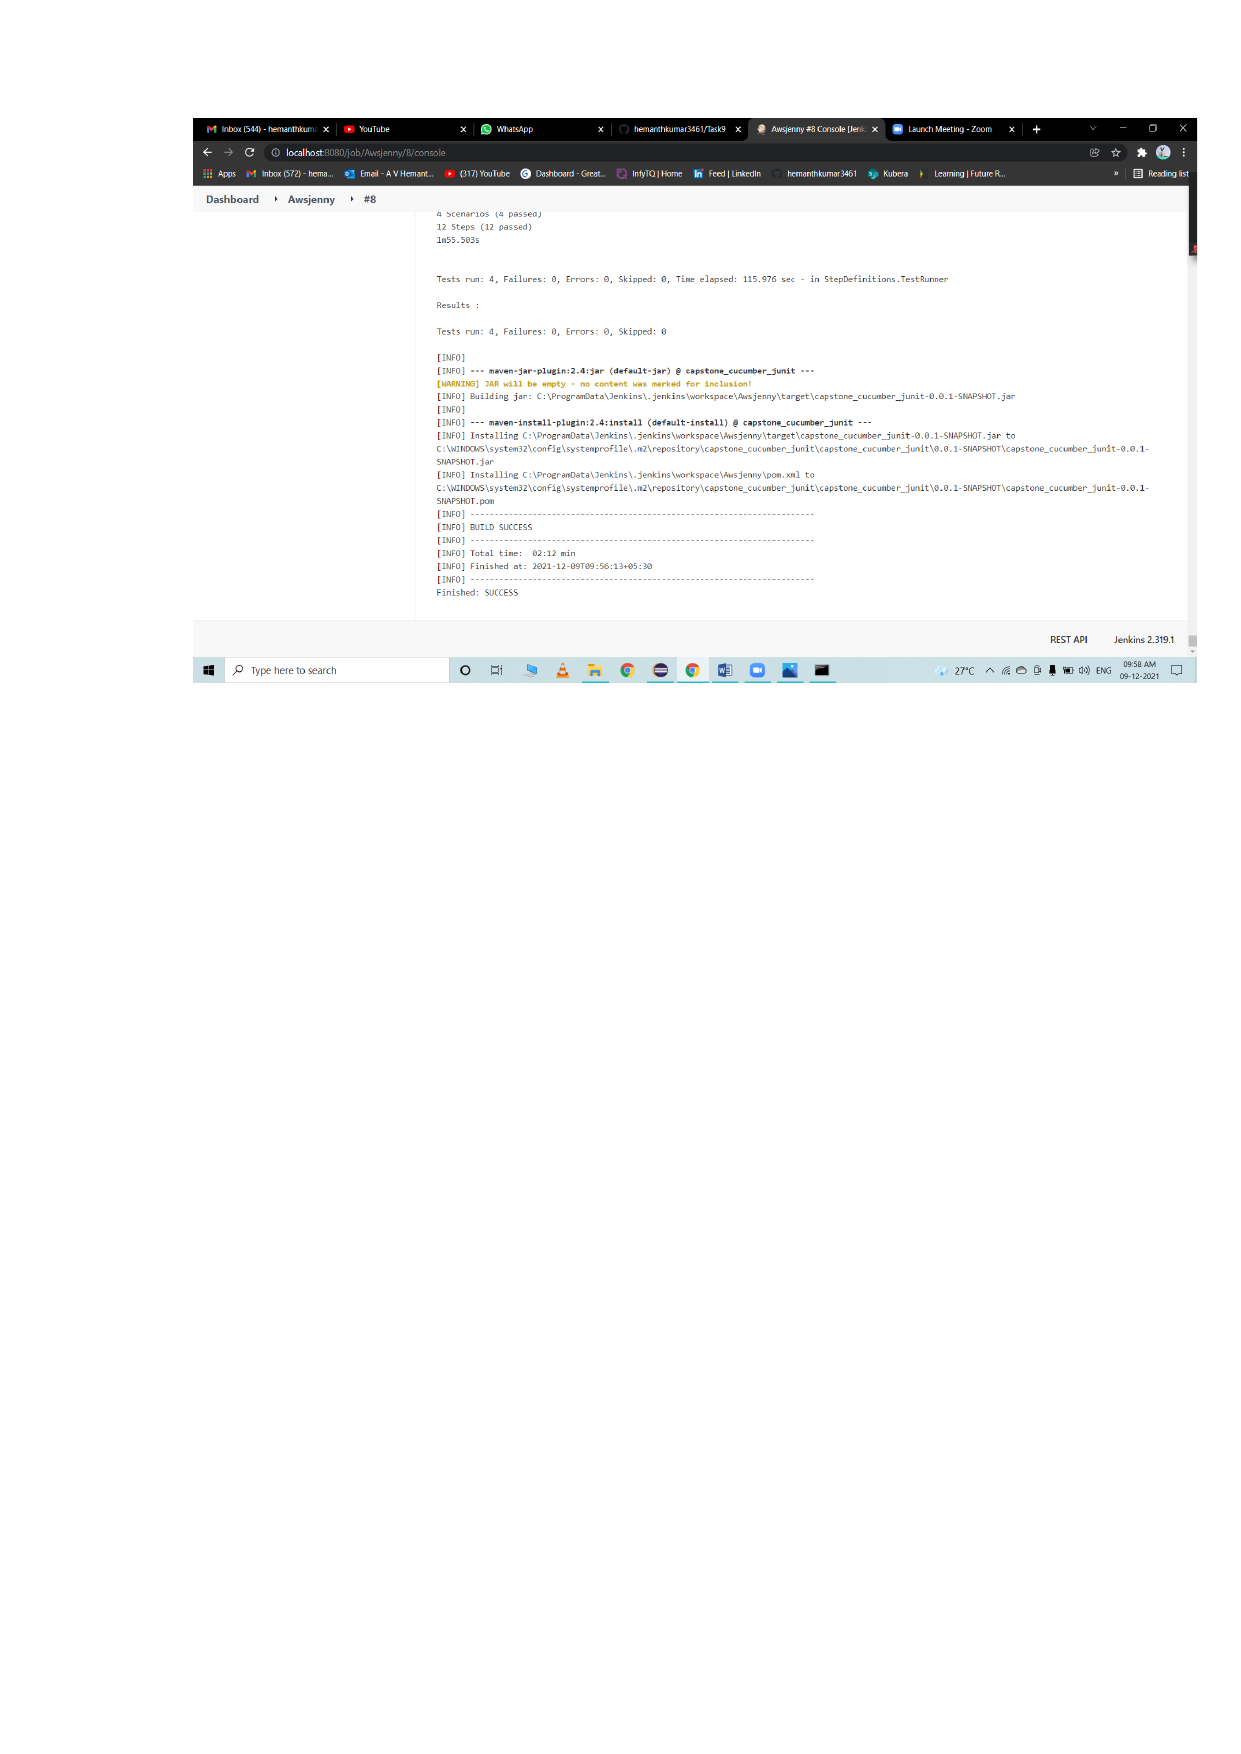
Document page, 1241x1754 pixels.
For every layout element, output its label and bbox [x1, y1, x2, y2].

picture [193, 118, 1198, 683]
